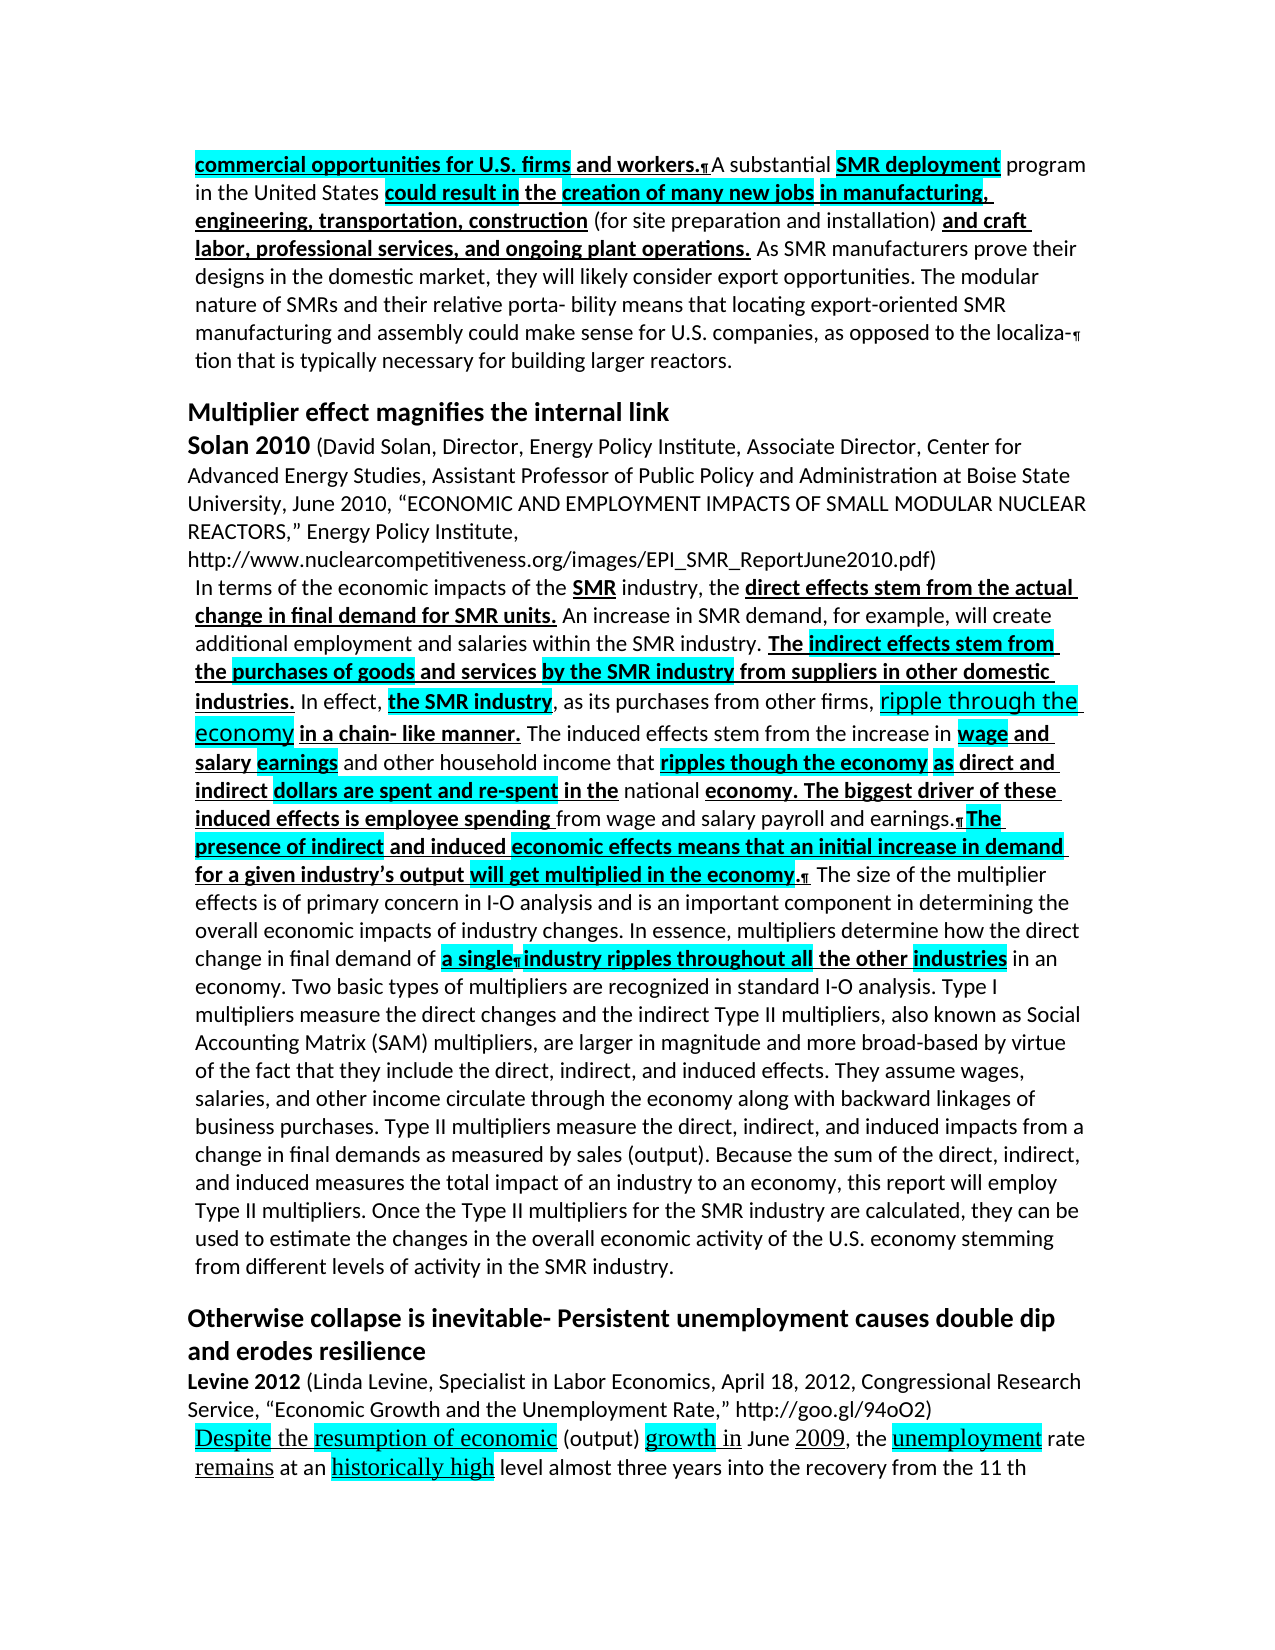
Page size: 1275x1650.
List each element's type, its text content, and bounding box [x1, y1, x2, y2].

text Solan 2010 (David Solan, Director, Energy Policy Institute, Associate Director, Center for Advanced Energy Studies, Assistant Professor of Public Policy and Administration at Boise State University, June 2010, “ECONOMIC AND EMPLOYMENT IMPACTS OF SMALL MODULAR NUCLEAR REACTORS,” Energy Policy Institute, http://www.nuclearcompetitiveness.org/images/EPI_SMR_ReportJune2010.pdf) [187, 428, 1087, 573]
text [195, 150, 1087, 374]
text In terms of the economic impacts of the SMR industry, the direct effects stem from the actual change in final demand for SMR units. An increase in SMR demand, for example, will create additional employment and salaries within the SMR industry. The indirect effects stem from the purchases of goods and services by the SMR industry from suppliers in other domestic industries. In effect, the SMR industry, as its purchases from other firms, ripple through the economy in a chain- like manner. The induced effects stem from the increase in wage and salary earnings and other household income that ripples though the economy as direct and indirect dollars are spent and re-spent in the national economy. The biggest driver of these induced effects is employee spending from wage and salary payroll and earnings.¶ The presence of indirect and induced economic effects means that an initial increase in demand for a given industry’s output will get multiplied in the economy.¶ The size of the multiplier effects is of primary concern in I-O analysis and is an important component in determining the overall economic impacts of industry changes. In essence, multipliers determine how the direct change in final demand of a single¶ industry ripples throughout all the other industries in an economy. Two basic types of multipliers are recognized in standard I-O analysis. Type I multipliers measure the direct changes and the indirect Type II multipliers, also known as Social Accounting Matrix (SAM) multipliers, are larger in magnitude and more broad-based by virtue of the fact that they include the direct, indirect, and induced effects. They assume wages, salaries, and other income circulate through the economy along with backward linkages of business purchases. Type II multipliers measure the direct, indirect, and induced impacts from a change in final demands as measured by sales (output). Because the sum of the direct, indirect, and induced measures the total impact of an industry to an economy, this report will employ Type II multipliers. Once the Type II multipliers for the SMR industry are calculated, they can be used to estimate the changes in the overall economic activity of the U.S. economy stemming from different levels of activity in the SMR industry. [195, 573, 1087, 1280]
text Levine 2012 (Linda Levine, Specialist in Labor Economics, April 18, 2012, Congressional Research Service, “Economic Growth and the Unemployment Rate,” http://goo.gl/94oO2) [187, 1367, 1087, 1423]
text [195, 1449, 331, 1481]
subtitle Otherwise collapse is inevitable- Persistent unemployment causes double dip and erodes resilience [187, 1301, 1087, 1367]
subtitle Multiplier effect magnifies the internal link [187, 395, 1087, 428]
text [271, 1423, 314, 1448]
